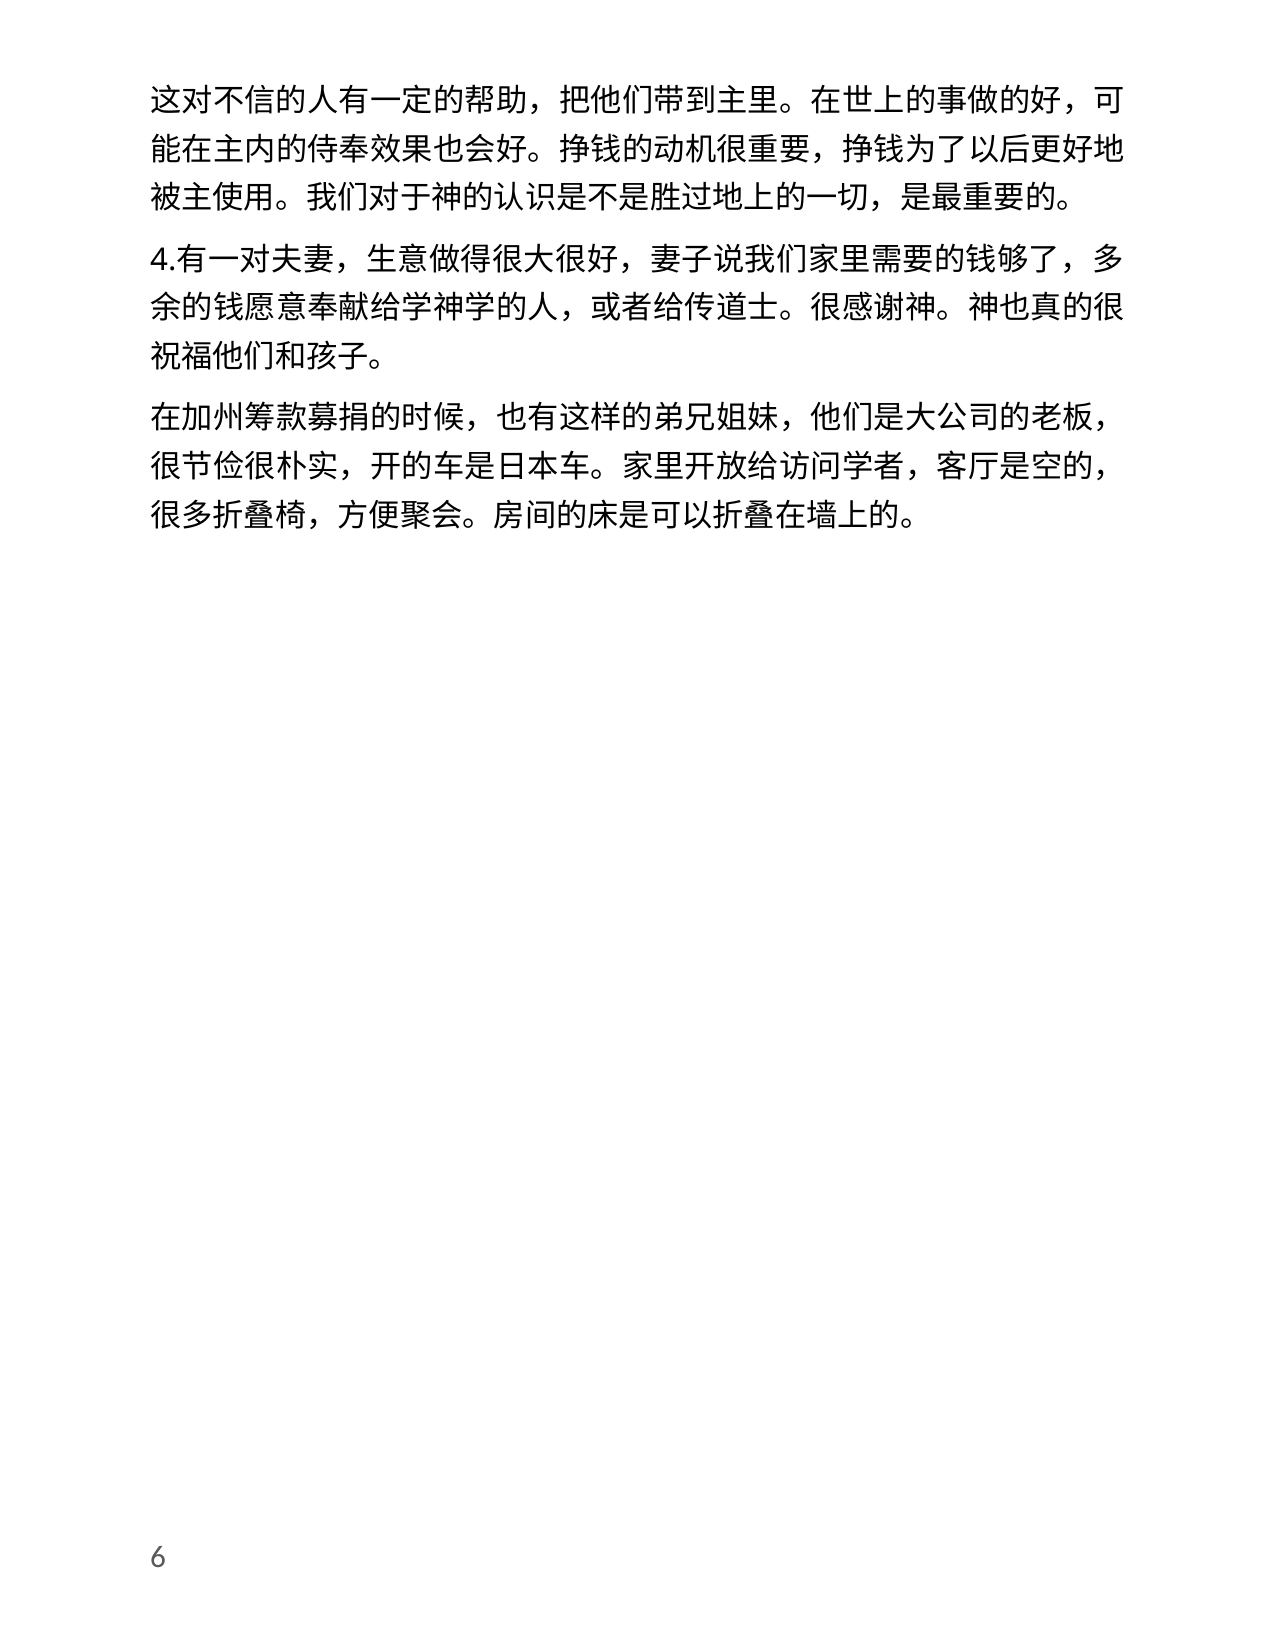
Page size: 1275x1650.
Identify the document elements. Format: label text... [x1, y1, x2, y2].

list 4.有一对夫妻，生意做得很大很好，妻子说我们家里需要的钱够了，多余的钱愿意奉献给学神学的人，或者给传道士。很感谢神。神也真的很祝福他们和孩子。 [150, 234, 1125, 377]
list 在加州筹款募捐的时候，也有这样的弟兄姐妹，他们是大公司的老板，很节俭很朴实，开的车是日本车。家里开放给访问学者，客厅是空的，很多折叠椅，方便聚会。房间的床是可以折叠在墙上的。 [150, 393, 1125, 535]
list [150, 75, 1125, 218]
